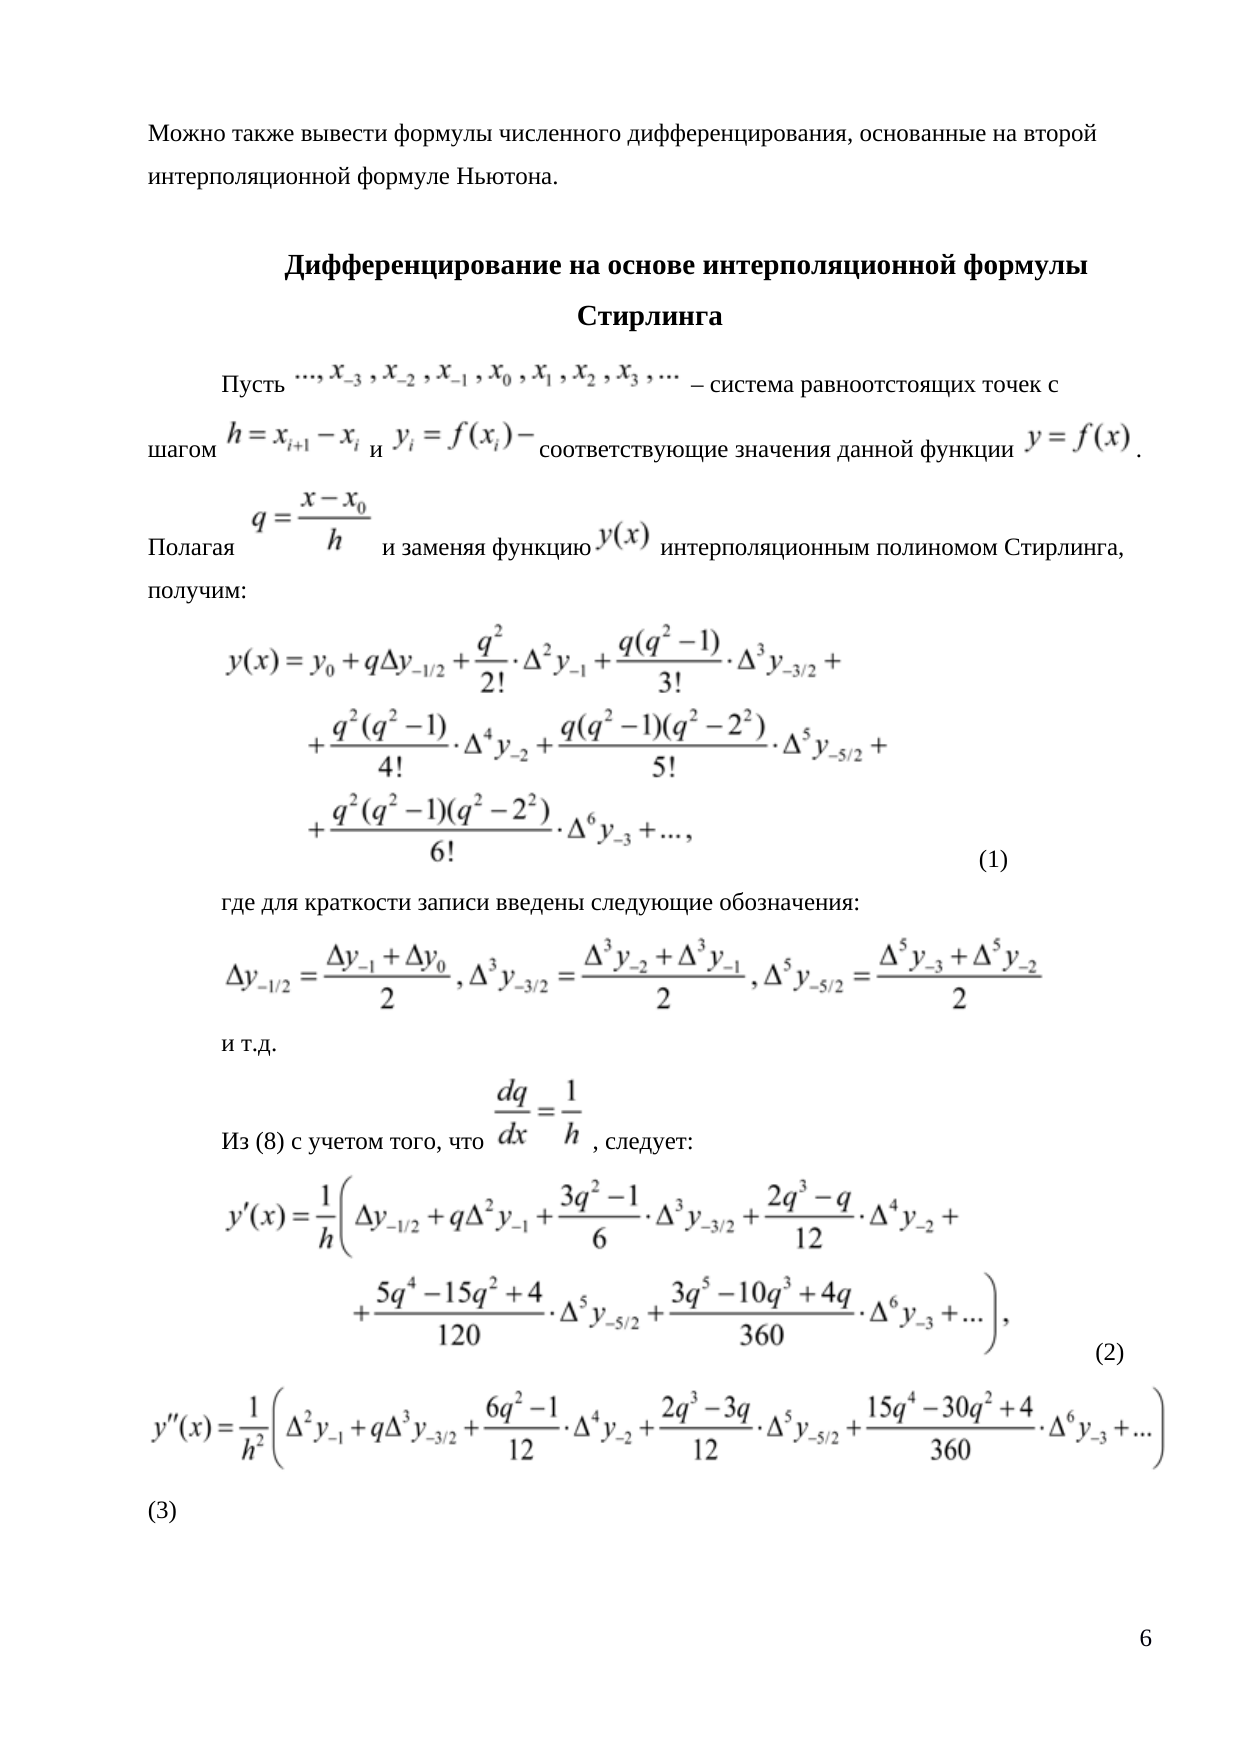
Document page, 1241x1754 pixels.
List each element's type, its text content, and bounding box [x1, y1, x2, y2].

text где для краткости записи введены следующие обозначения: [148, 887, 1152, 916]
picture [490, 1071, 587, 1150]
text и т.д. [148, 1028, 1152, 1057]
text Из (8) с учетом того, что , следует: [148, 1072, 1152, 1155]
text Пусть – система равноотстоящих точек с шагом и соответствующие значения данной функции . Полагая и заменяя функцию интерполяционным полиномом Стирлинга, получим: [148, 348, 1152, 604]
text Дифференцирование на основе интерполяционной формулы Стирлинга [148, 247, 1152, 331]
picture [291, 348, 691, 393]
picture [147, 1380, 1169, 1476]
picture [221, 1169, 1014, 1361]
picture [591, 514, 654, 556]
picture [221, 618, 892, 868]
picture [388, 412, 539, 458]
text (2) (3) [148, 1476, 1152, 1524]
picture [222, 412, 363, 458]
picture [247, 477, 376, 556]
picture [1020, 416, 1136, 458]
picture [221, 930, 1063, 1015]
